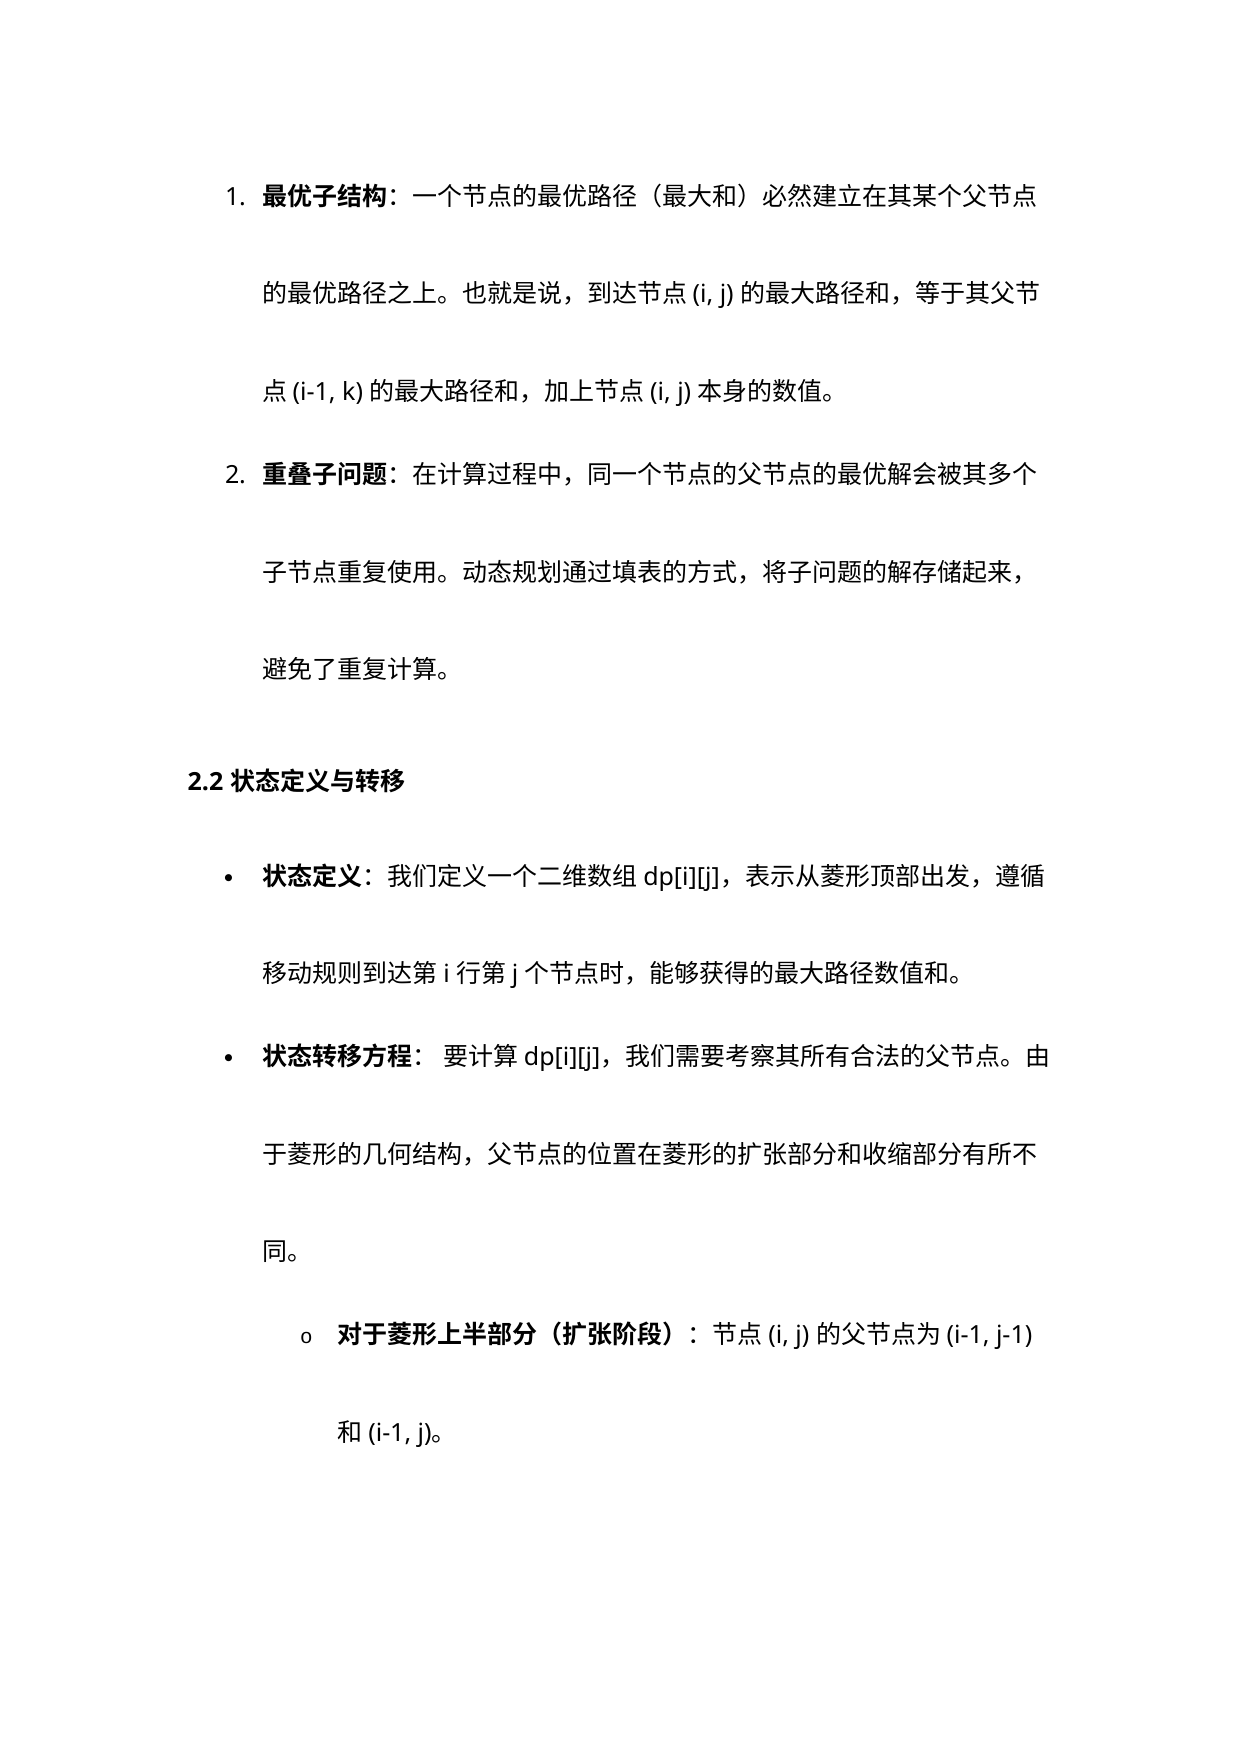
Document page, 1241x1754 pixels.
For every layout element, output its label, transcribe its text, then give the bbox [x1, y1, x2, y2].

text 2.2 状态定义与转移 [187, 747, 1053, 812]
list 最优子结构：一个节点的最优路径（最大和）必然建立在其某个父节点的最优路径之上。也就是说，到达节点 (i, j) 的最大路径和，等于其父节点 (i-1, k) 的最大路径和，加上节点 (i, j) 本身的数值。 [225, 162, 1053, 422]
list 重叠子问题：在计算过程中，同一个节点的父节点的最优解会被其多个子节点重复使用。动态规划通过填表的方式，将子问题的解存储起来，避免了重复计算。 [225, 440, 1053, 700]
list 对于菱形上半部分（扩张阶段）：节点 (i, j) 的父节点为 (i-1, j-1) 和 (i-1, j)。 [300, 1300, 1053, 1463]
list 状态转移方程： 要计算 dp[i][j]，我们需要考察其所有合法的父节点。由于菱形的几何结构，父节点的位置在菱形的扩张部分和收缩部分有所不同。 [225, 1022, 1053, 1282]
list 状态定义：我们定义一个二维数组 dp[i][j]，表示从菱形顶部出发，遵循移动规则到达第 i 行第 j 个节点时，能够获得的最大路径数值和。 [225, 842, 1053, 1004]
